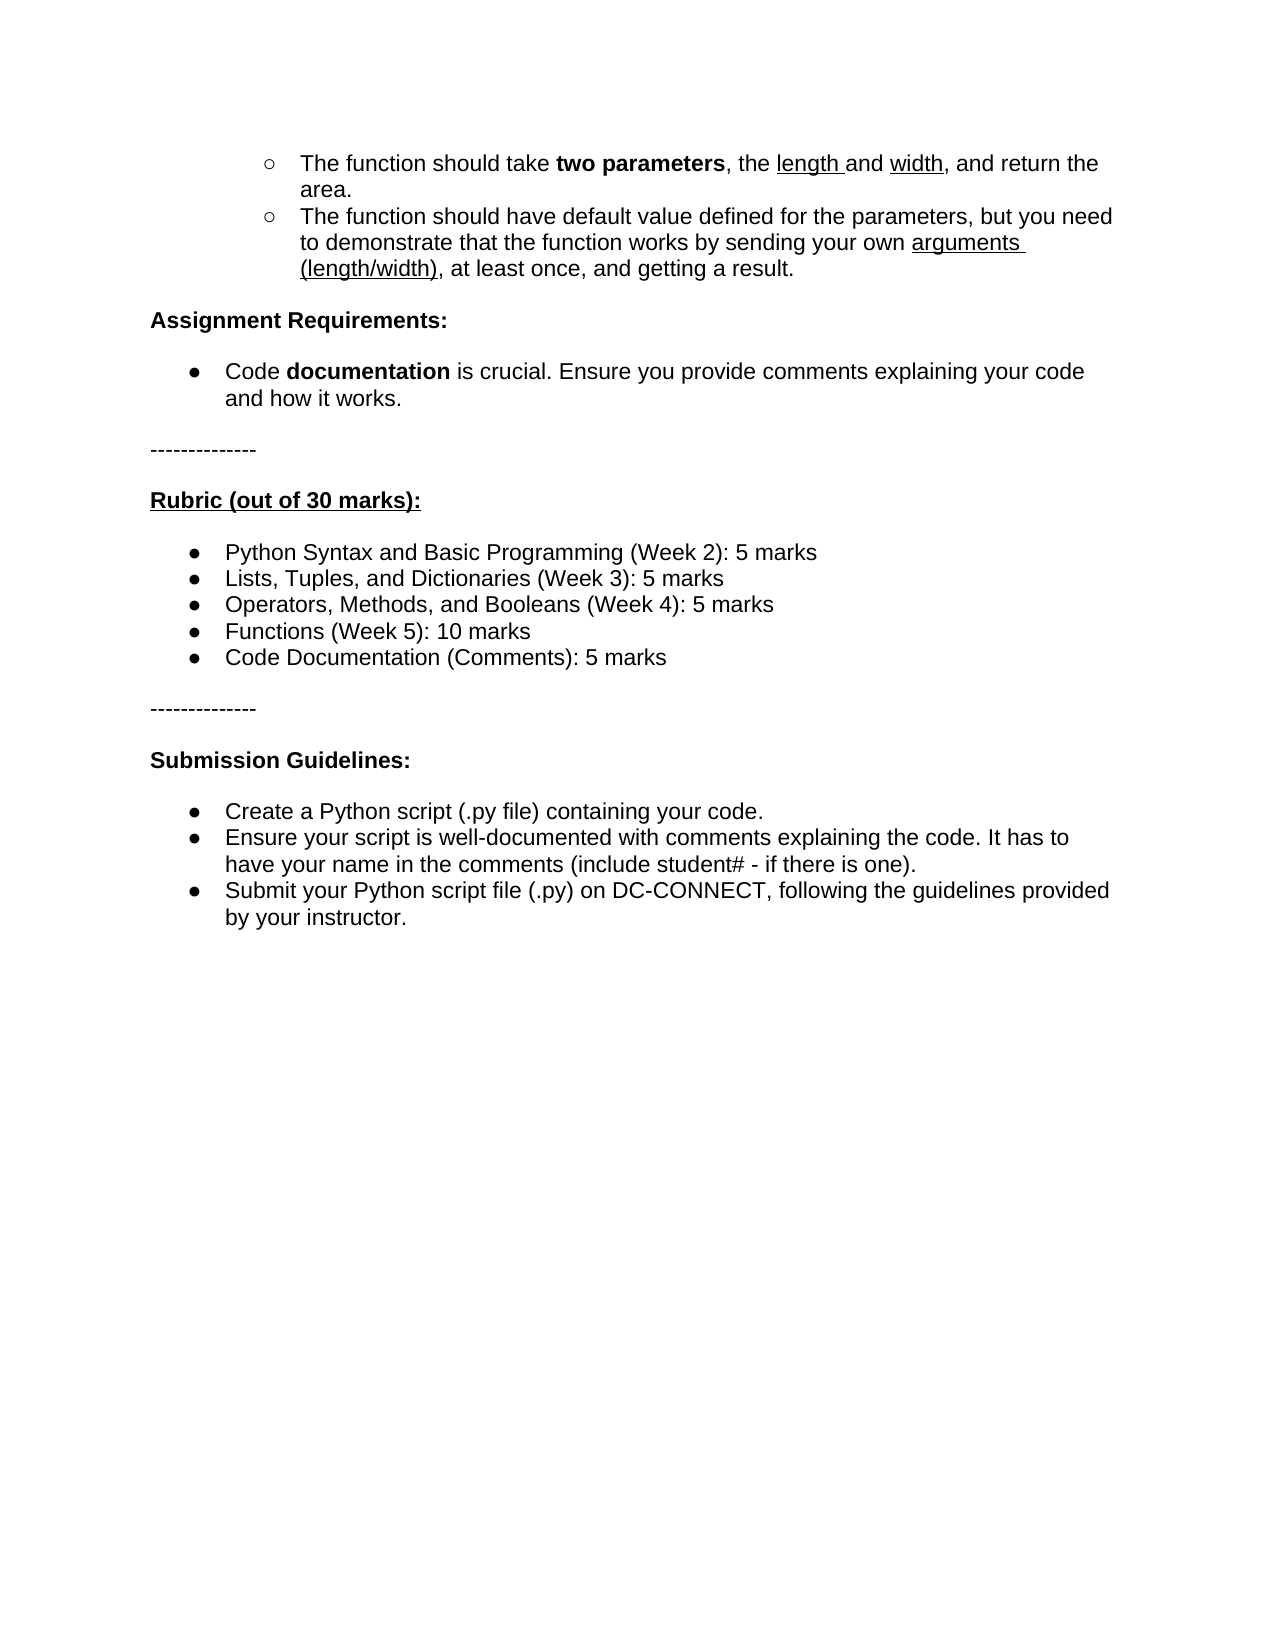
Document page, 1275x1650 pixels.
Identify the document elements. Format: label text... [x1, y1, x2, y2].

list The function should take two parameters, the length and width, and return the area. [262, 150, 1125, 203]
text -------------- [150, 695, 1125, 722]
text Assignment Requirements: [150, 307, 1125, 333]
text -------------- [150, 436, 1125, 462]
list Code Documentation (Comments): 5 marks [187, 644, 1125, 670]
list Create a Python script (.py file) containing your code. [187, 798, 1125, 824]
list Python Syntax and Basic Programming (Week 2): 5 marks [187, 538, 1125, 565]
list Submit your Python script file (.py) on DC-CONNECT, following the guidelines provided by your instructor. [187, 877, 1125, 930]
list Operators, Methods, and Booleans (Week 4): 5 marks [187, 591, 1125, 618]
list Ensure your script is well-documented with comments explaining the code. It has to have your name in the comments (include student# - if there is one). [187, 824, 1125, 877]
text Submission Guidelines: [150, 747, 1125, 773]
list Functions (Week 5): 10 marks [187, 618, 1125, 644]
list Code documentation is crucial. Ensure you provide comments explaining your code and how it works. [187, 358, 1125, 411]
list Lists, Tuples, and Dictionaries (Week 3): 5 marks [187, 565, 1125, 591]
list The function should have default value defined for the parameters, but you need to demonstrate that the function works by sending your own arguments (length/width), at least once, and getting a result. [262, 203, 1125, 282]
text Rubric (out of 30 marks): [150, 487, 1125, 513]
